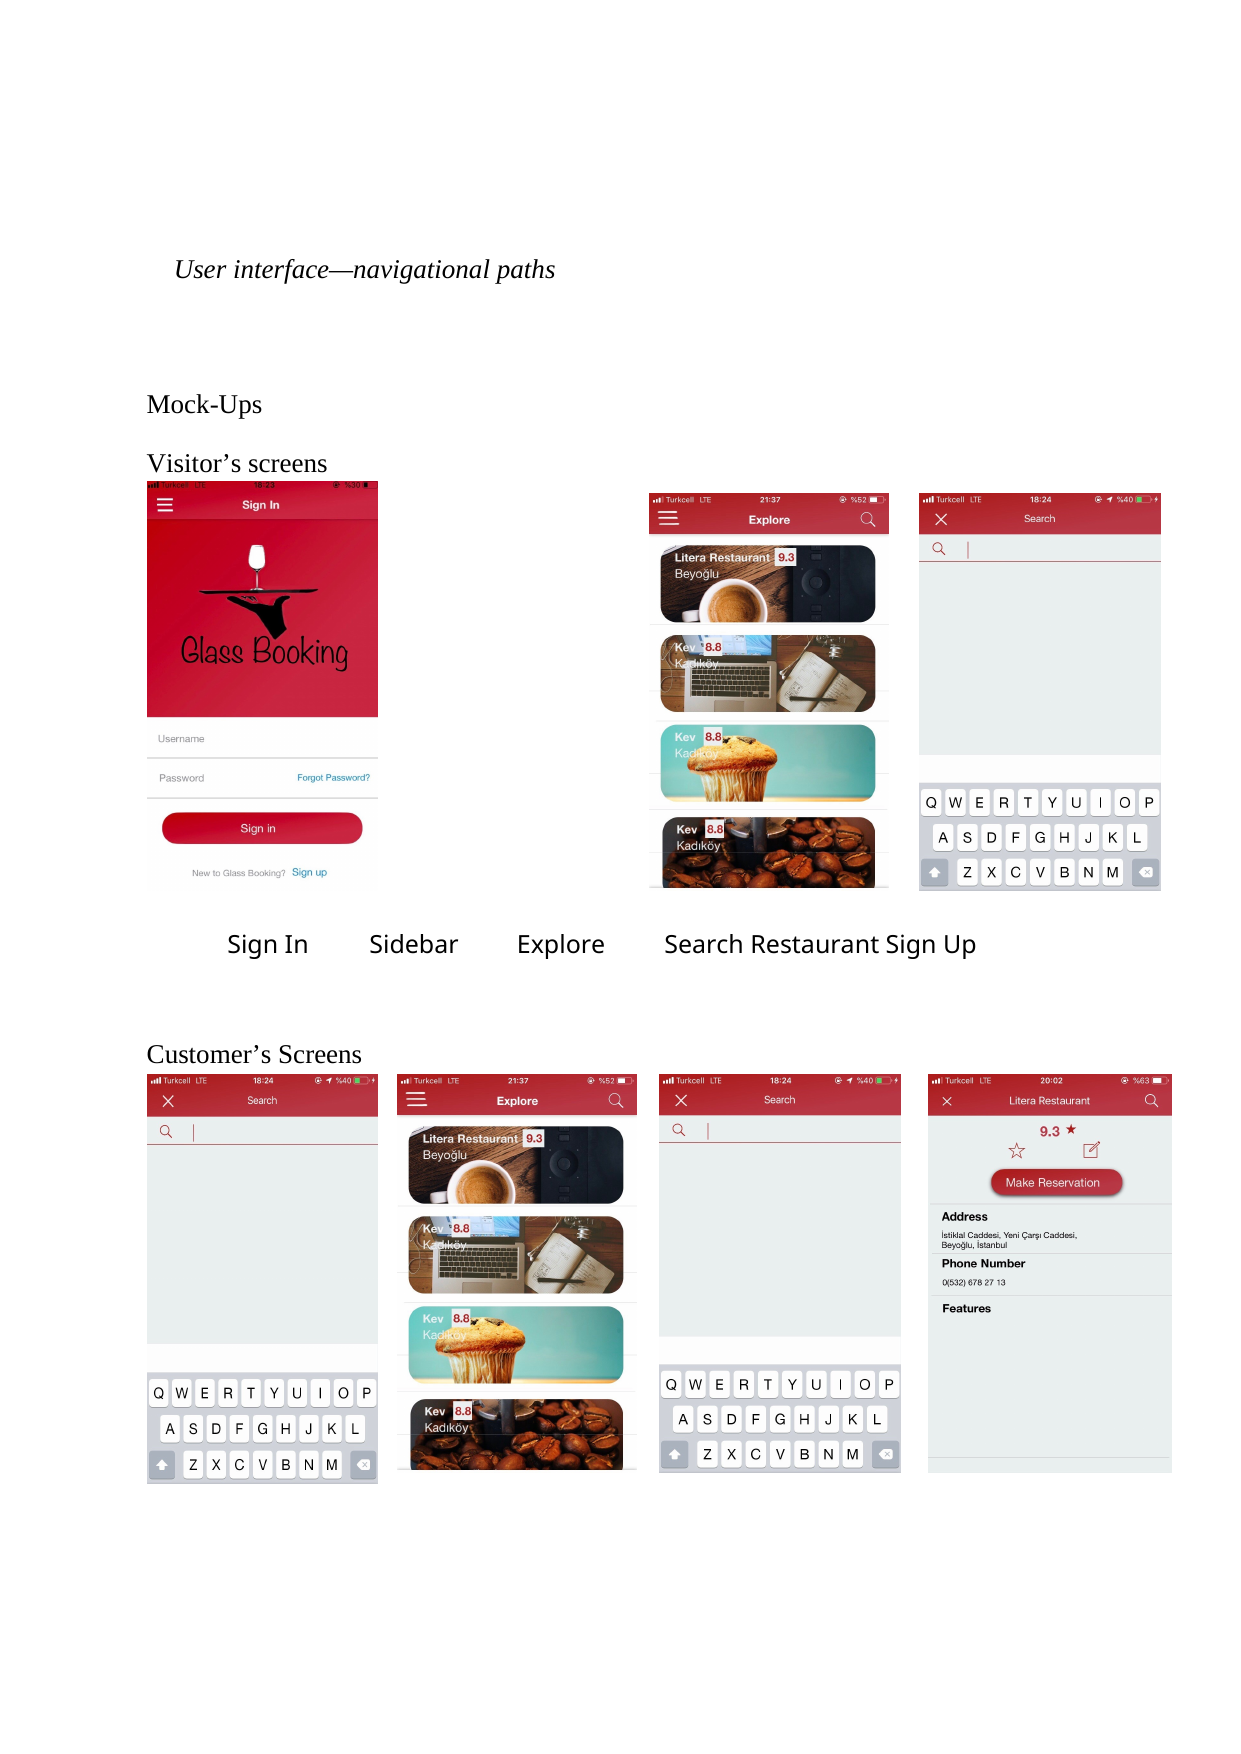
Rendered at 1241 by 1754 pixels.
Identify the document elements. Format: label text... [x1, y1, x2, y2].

picture [147, 481, 378, 891]
text Mock-Ups [146, 388, 1081, 419]
picture [147, 1074, 378, 1484]
picture [397, 1074, 637, 1473]
text Visitor’s screens [146, 448, 1081, 479]
text Customer’s Screens [146, 1038, 1081, 1069]
picture [659, 1074, 901, 1473]
picture [928, 1074, 1172, 1473]
text User interface—navigational paths [173, 253, 1093, 284]
picture [919, 493, 1161, 891]
text Sign In Sidebar Explore Search Restaurant Sign Up [227, 926, 1093, 960]
picture [649, 493, 889, 891]
